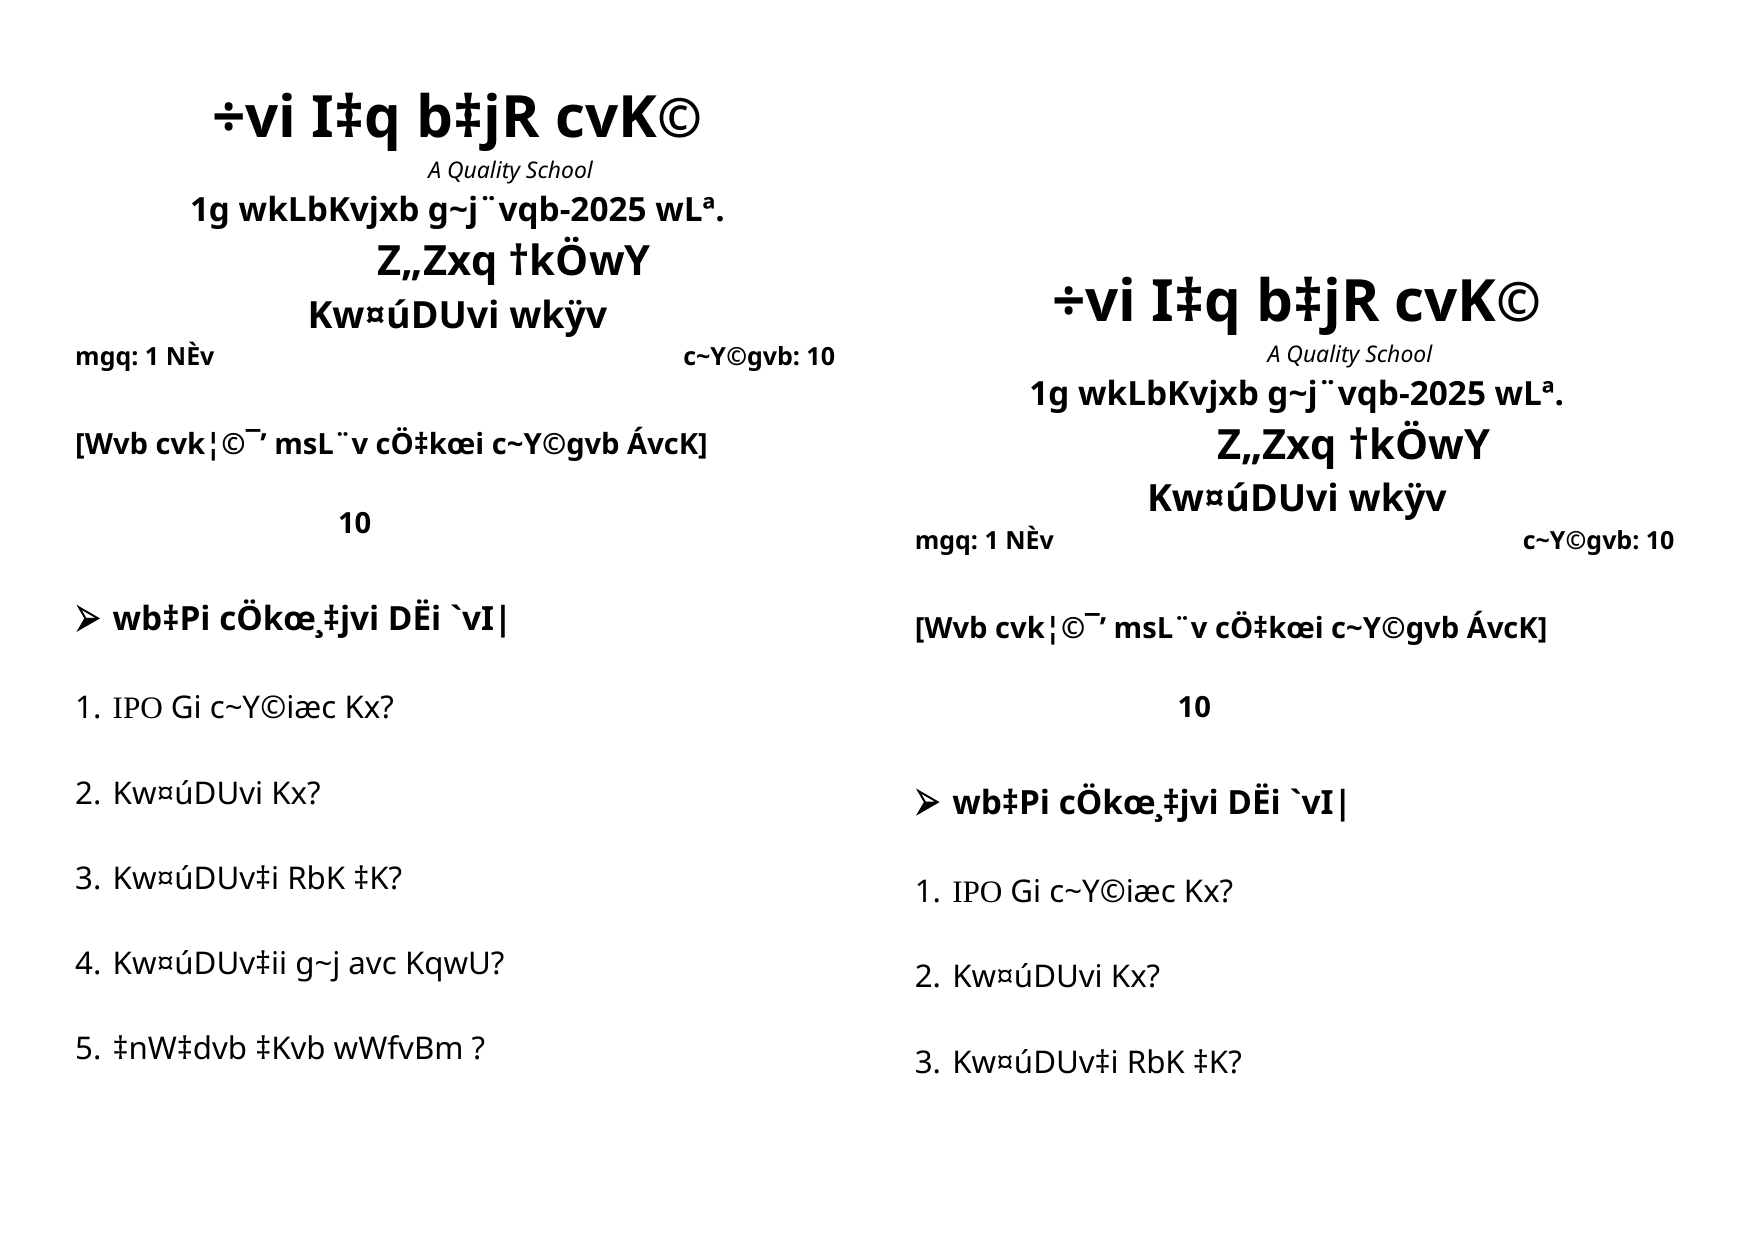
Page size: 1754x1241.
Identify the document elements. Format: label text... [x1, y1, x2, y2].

text Kw¤úDUvi wkÿv [75, 288, 839, 339]
text Z„Zxq †kÖwY [75, 231, 839, 288]
list wb‡Pi cÖkœ¸‡jvi DËi `vI| [75, 595, 839, 640]
list wb‡Pi cÖkœ¸‡jvi DËi `vI| [914, 778, 1679, 824]
list Kw¤úDUvi Kx? [914, 954, 1679, 997]
text [Wvb cvk¦©¯’ msL¨v cÖ‡kœi c~Y©gvb ÁvcK] 10 [914, 607, 1679, 726]
text Z„Zxq †kÖwY [914, 415, 1679, 472]
text 1g wkLbKvjxb g~j¨vqb-2025 wLª. [75, 186, 839, 231]
text mgq: 1 NÈv c~Y©gvb: 10 [914, 523, 1679, 557]
list Kw¤úDUv‡ii g~j avc KqwU? [75, 941, 839, 984]
list Kw¤úDUvi Kx? [75, 771, 839, 813]
text A Quality School [75, 154, 839, 186]
list Kw¤úDUv‡i RbK ‡K? [914, 1040, 1679, 1082]
list ‡nW‡dvb ‡Kvb wWfvBm ? [75, 1026, 839, 1069]
list IPO Gi c~Y©iæc Kx? [914, 869, 1679, 912]
text ÷vi I‡q b‡jR cvK© [914, 259, 1679, 338]
text [Wvb cvk¦©¯’ msL¨v cÖ‡kœi c~Y©gvb ÁvcK] 10 [75, 423, 839, 542]
text ÷vi I‡q b‡jR cvK© [75, 75, 839, 154]
list IPO Gi c~Y©iæc Kx? [75, 686, 839, 728]
text mgq: 1 NÈv c~Y©gvb: 10 [75, 339, 839, 373]
list Kw¤úDUv‡i RbK ‡K? [75, 856, 839, 898]
text A Quality School [914, 338, 1679, 369]
text Kw¤úDUvi wkÿv [914, 472, 1679, 523]
text 1g wkLbKvjxb g~j¨vqb-2025 wLª. [914, 369, 1679, 415]
